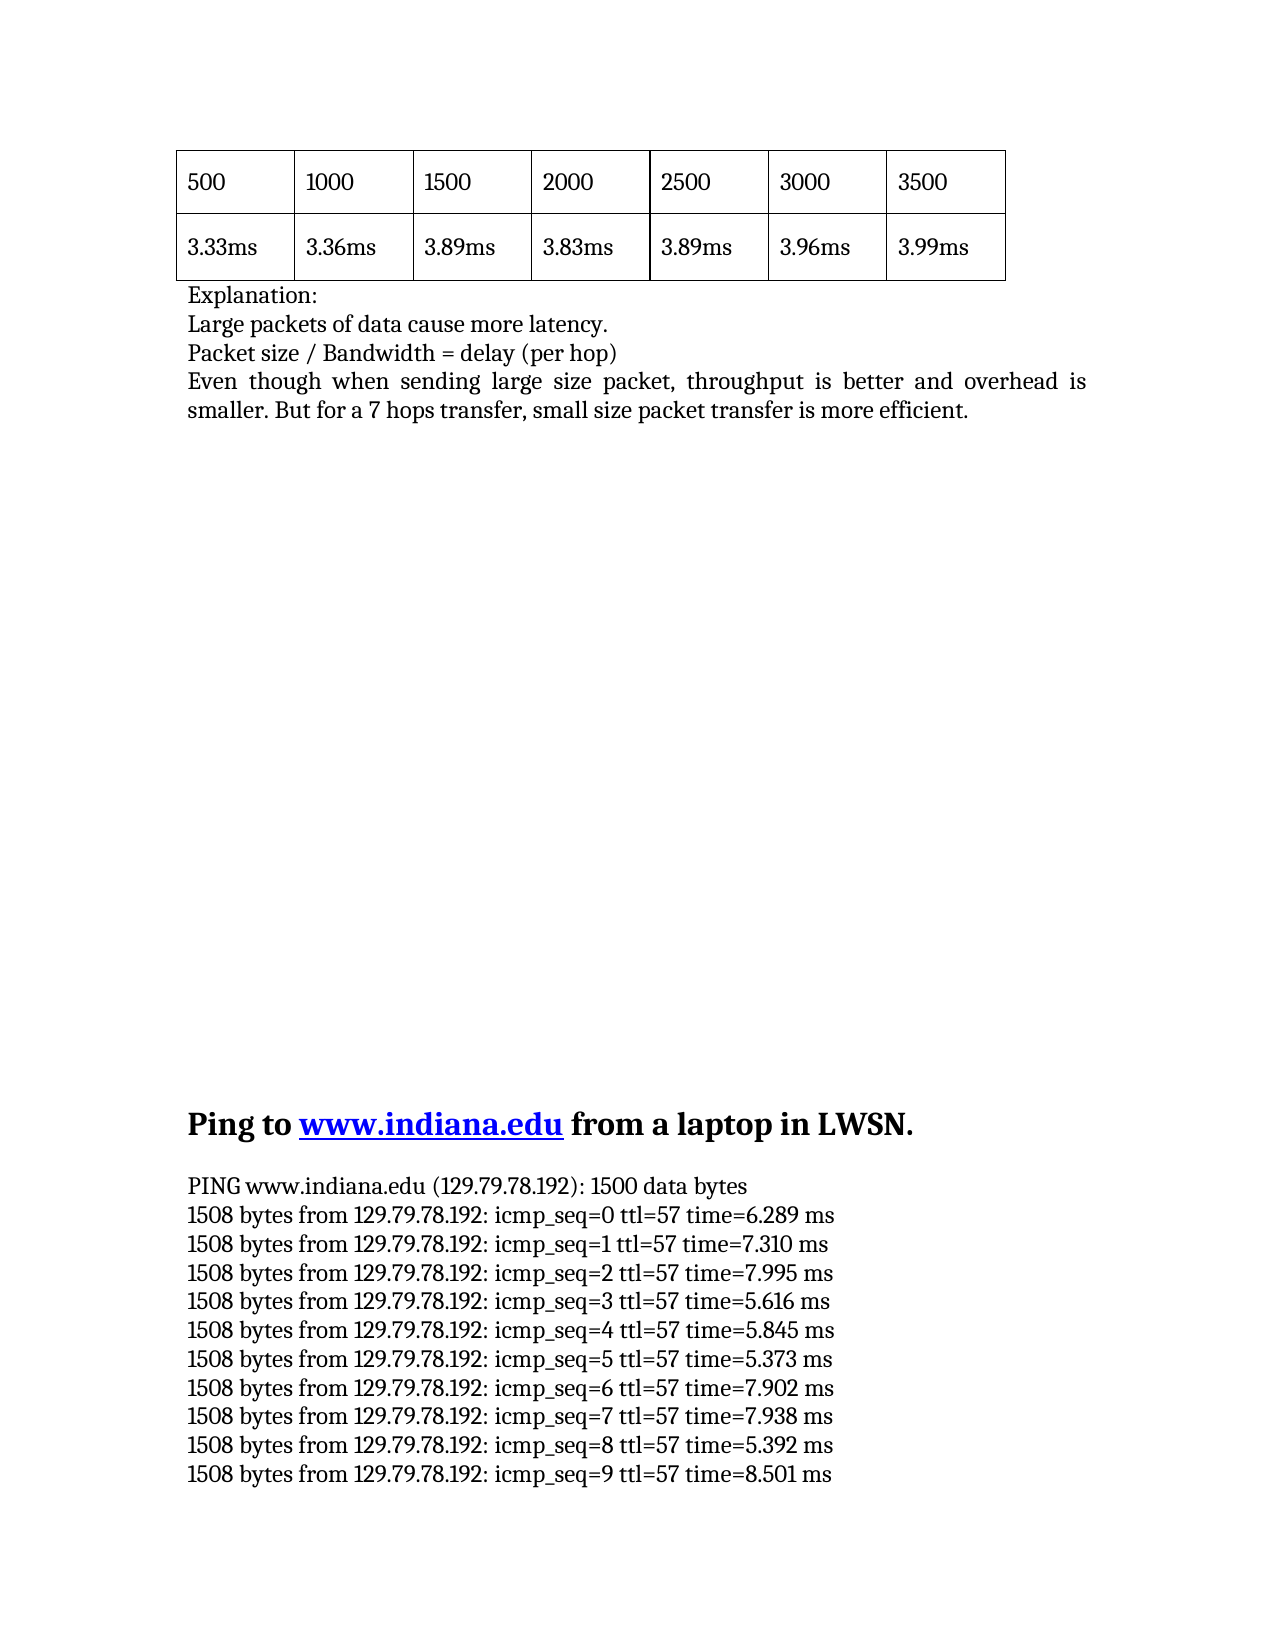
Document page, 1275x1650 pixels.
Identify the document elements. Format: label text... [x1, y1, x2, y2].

text 1508 bytes from 129.79.78.192: icmp_seq=1 ttl=57 time=7.310 ms [187, 1230, 1087, 1258]
table_cell 3.99ms [887, 214, 1005, 280]
text Packet size / Bandwidth = delay (per hop) [187, 338, 1087, 367]
text 1508 bytes from 129.79.78.192: icmp_seq=0 ttl=57 time=6.289 ms [187, 1201, 1087, 1230]
table_cell 3.83ms [532, 214, 649, 280]
text 1508 bytes from 129.79.78.192: icmp_seq=3 ttl=57 time=5.616 ms [187, 1287, 1087, 1316]
table_header 3000 [769, 151, 886, 213]
text 1508 bytes from 129.79.78.192: icmp_seq=9 ttl=57 time=8.501 ms [187, 1460, 1087, 1488]
text 1508 bytes from 129.79.78.192: icmp_seq=4 ttl=57 time=5.845 ms [187, 1316, 1087, 1345]
text Even though when sending large size packet, throughput is better and overhead is smaller. But for a 7 hops transfer, small size packet transfer is more efficient. [187, 367, 1087, 425]
text 1508 bytes from 129.79.78.192: icmp_seq=8 ttl=57 time=5.392 ms [187, 1431, 1087, 1460]
text Ping to www.indiana.edu from a laptop in LWSN. [187, 1105, 1087, 1143]
table_header 2500 [651, 151, 768, 213]
table_header 500 [177, 151, 294, 213]
table_cell 3.89ms [414, 214, 531, 280]
table_header 1500 [414, 151, 531, 213]
text PING www.indiana.edu (129.79.78.192): 1500 data bytes [187, 1172, 1087, 1201]
table_cell 3.89ms [651, 214, 768, 280]
table_cell 3.96ms [769, 214, 886, 280]
table_header 1000 [295, 151, 413, 213]
text 1508 bytes from 129.79.78.192: icmp_seq=5 ttl=57 time=5.373 ms [187, 1345, 1087, 1373]
text 1508 bytes from 129.79.78.192: icmp_seq=7 ttl=57 time=7.938 ms [187, 1402, 1087, 1431]
text Explanation: [187, 281, 1087, 310]
table_cell 3.33ms [177, 214, 294, 280]
text 1508 bytes from 129.79.78.192: icmp_seq=2 ttl=57 time=7.995 ms [187, 1258, 1087, 1287]
table_header 2000 [532, 151, 649, 213]
text 1508 bytes from 129.79.78.192: icmp_seq=6 ttl=57 time=7.902 ms [187, 1373, 1087, 1402]
table_cell 3.36ms [295, 214, 413, 280]
table_header 3500 [887, 151, 1005, 213]
text Large packets of data cause more latency. [187, 310, 1087, 338]
